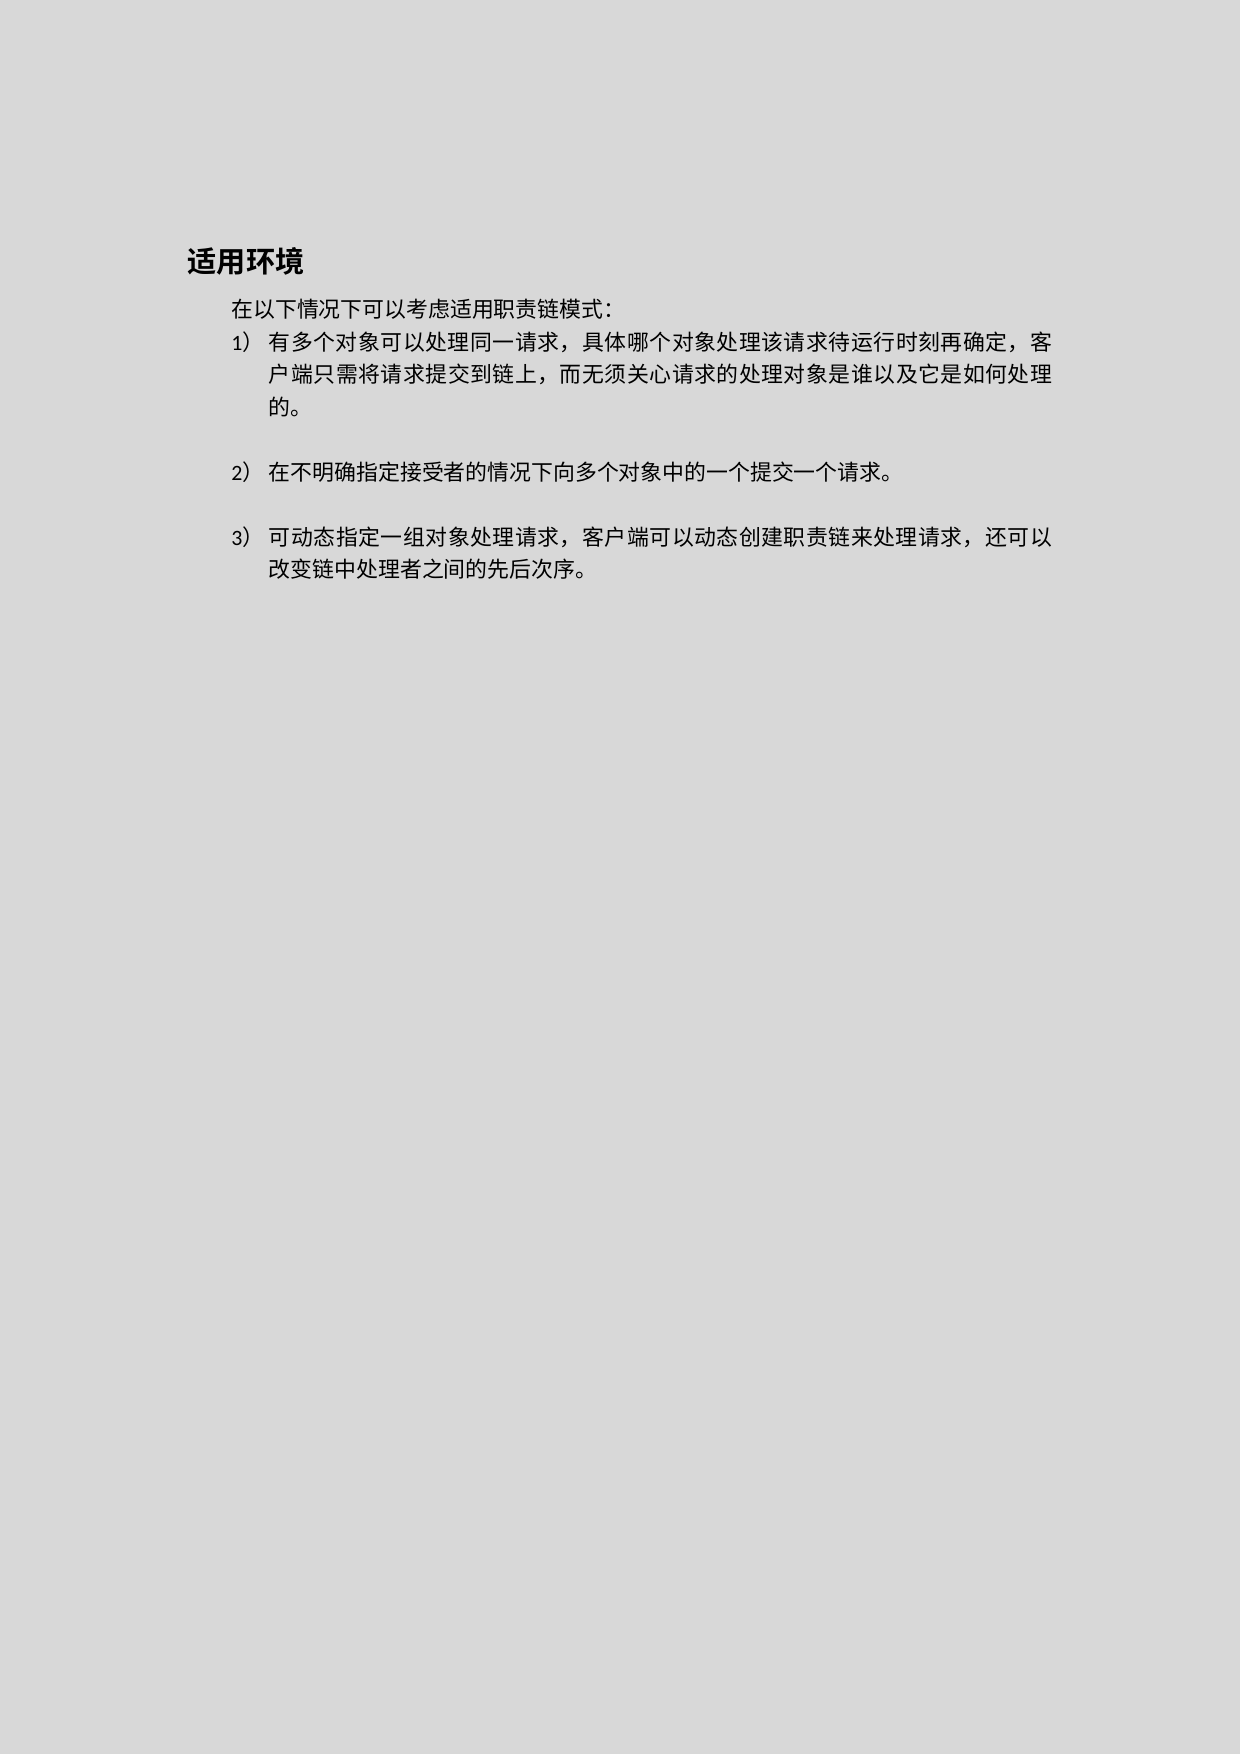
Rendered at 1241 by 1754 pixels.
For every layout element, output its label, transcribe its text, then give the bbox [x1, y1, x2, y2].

list 有多个对象可以处理同一请求，具体哪个对象处理该请求待运行时刻再确定，客户端只需将请求提交到链上，而无须关心请求的处理对象是谁以及它是如何处理的。 [231, 324, 1053, 422]
subtitle 适用环境 [187, 227, 1053, 292]
list 可动态指定一组对象处理请求，客户端可以动态创建职责链来处理请求，还可以改变链中处理者之间的先后次序。 [231, 519, 1053, 584]
list 在不明确指定接受者的情况下向多个对象中的一个提交一个请求。 [231, 454, 1053, 487]
text 在以下情况下可以考虑适用职责链模式： [187, 292, 1053, 324]
